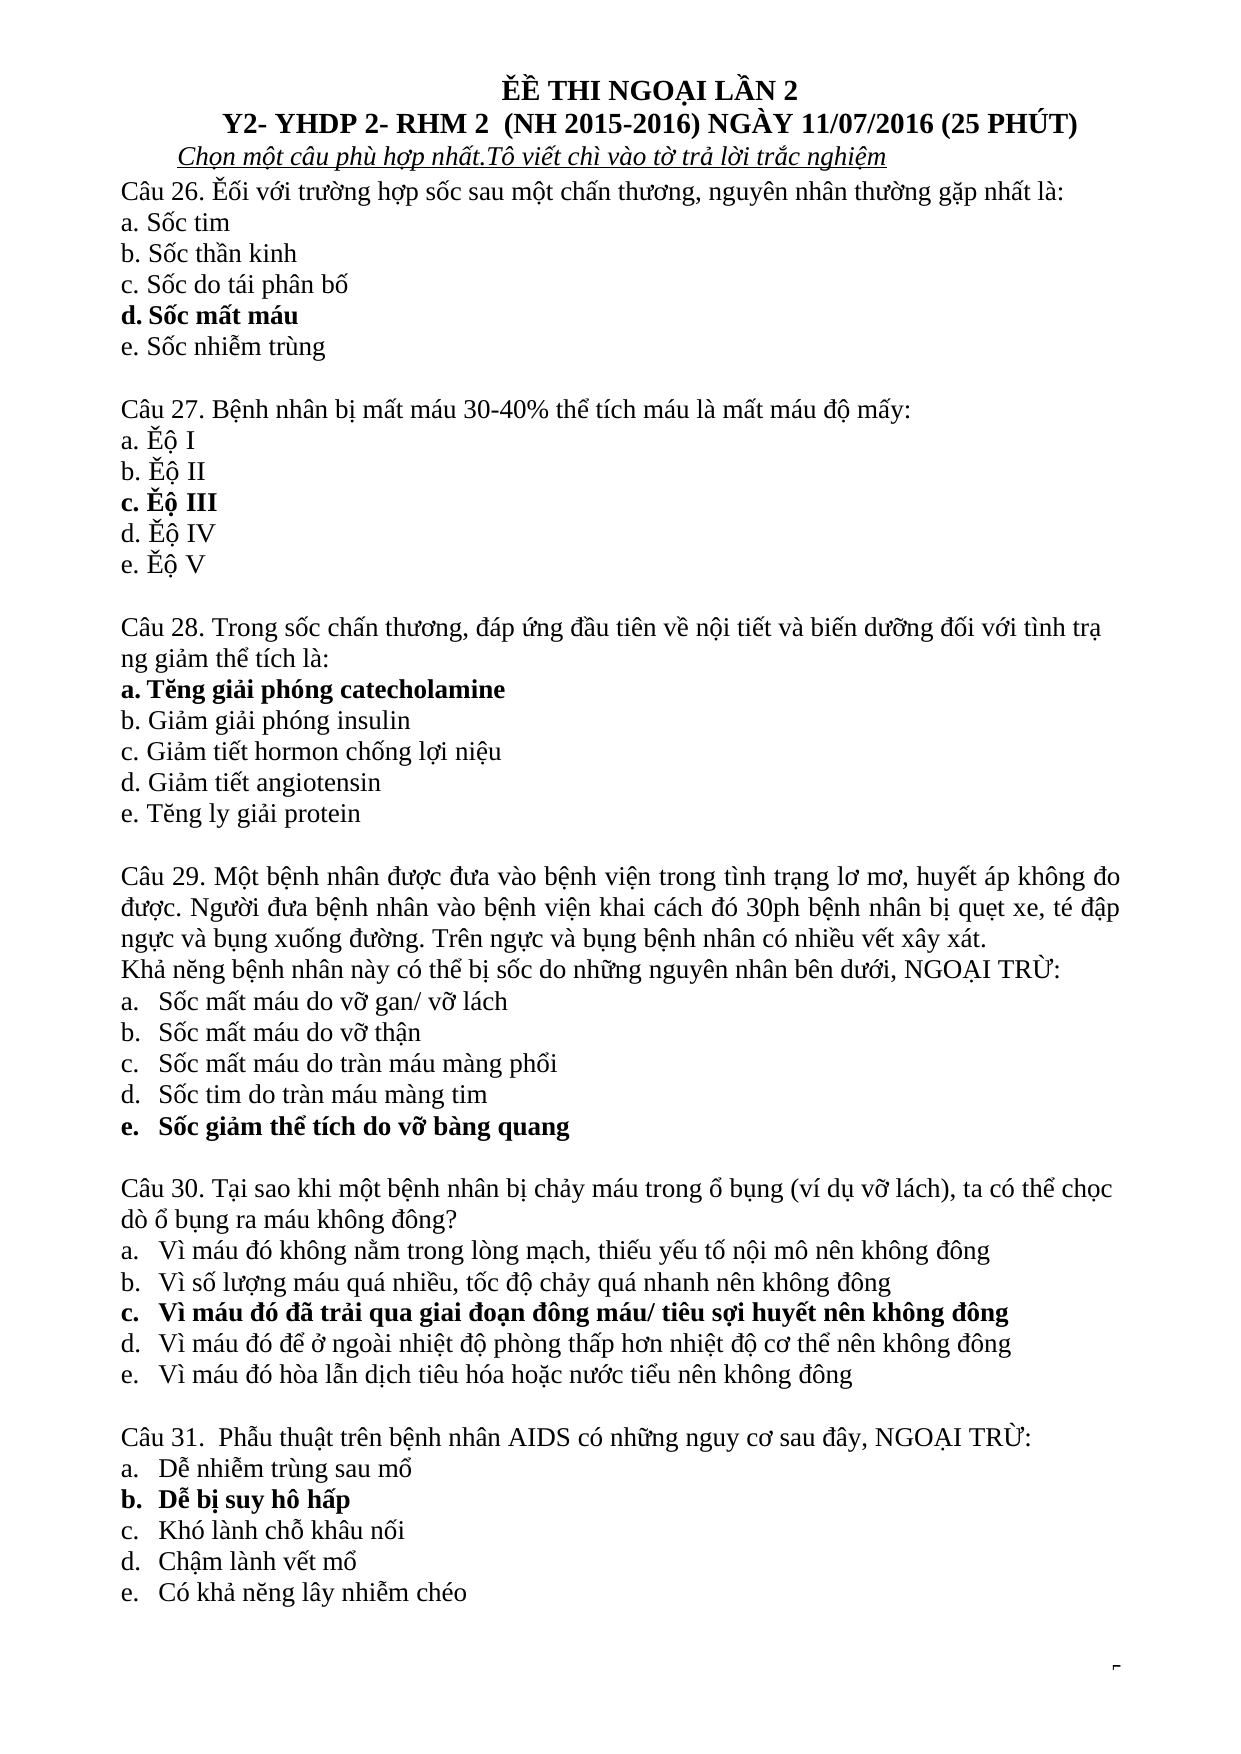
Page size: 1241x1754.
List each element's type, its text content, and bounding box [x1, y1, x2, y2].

subtitle Vì máu đó đã trải qua giai đoạn đông máu/ tiêu sợi huyết nên không đông [121, 1297, 1134, 1328]
text Khả nĕng bệnh nhân này có thể bị sốc do những nguyên nhân bên dưới, NGOẠI TRỪ: [121, 954, 1134, 985]
subtitle Dễ bị suy hô hấp [121, 1484, 1134, 1515]
list Giảm giải phóng insulin [121, 704, 1134, 735]
list Sốc tim do tràn máu màng tim [121, 1078, 1134, 1109]
list Ěộ I [121, 424, 1134, 455]
list Sốc mất máu do vỡ thận [121, 1016, 1134, 1047]
text Câu 29. Một bệnh nhân được đưa vào bệnh viện trong tình trạng lơ mơ, huyết áp không đo được. Người đưa bệnh nhân vào bệnh viện khai cách đó 30ph bệnh nhân bị quẹt xe, té đập ngực và bụng xuống đường. Trên ngực và bụng bệnh nhân có nhiều vết xây xát. [121, 860, 1122, 954]
text Câu 30. Tại sao khi một bệnh nhân bị chảy máu trong ổ bụng (ví dụ vỡ lách), ta có thể chọc dò ổ bụng ra máu không đông? [121, 1172, 1134, 1234]
list Vì máu đó để ở ngoài nhiệt độ phòng thấp hơn nhiệt độ cơ thể nên không đông [121, 1328, 1134, 1359]
list Giảm tiết hormon chống lợi niệu [121, 736, 1134, 767]
list Dễ nhiễm trùng sau mổ [121, 1452, 1134, 1483]
list Sốc nhiễm trùng [121, 331, 1134, 362]
list Sốc tim [121, 206, 1134, 237]
list Sốc do tái phân bố [121, 268, 1134, 299]
subtitle Ěộ III [121, 486, 1134, 517]
list Ěộ IV [121, 518, 1134, 549]
list Tĕng ly giải protein [121, 798, 1134, 829]
list Ěộ II [121, 455, 1134, 486]
text Câu 26. Ěối với trường hợp sốc sau một chấn thương, nguyên nhân thường gặp nhất là: [121, 175, 1134, 206]
list Chậm lành vết mổ [121, 1546, 1134, 1577]
list Sốc thần kinh [121, 237, 1134, 268]
list Khó lành chỗ khâu nối [121, 1515, 1134, 1546]
subtitle Sốc giảm thể tích do vỡ bàng quang [121, 1110, 1134, 1141]
list Giảm tiết angiotensin [121, 767, 1134, 798]
list Có khả nĕng lây nhiễm chéo [121, 1577, 1134, 1608]
list Sốc mất máu do vỡ gan/ vỡ lách [121, 985, 1134, 1016]
list Vì máu đó không nằm trong lòng mạch, thiếu yếu tố nội mô nên không đông [121, 1234, 1134, 1265]
text Câu 31. Phẫu thuật trên bệnh nhân AIDS có những nguy cơ sau đây, NGOẠI TRỪ: [121, 1421, 1134, 1452]
list Sốc mất máu do tràn máu màng phổi [121, 1047, 1134, 1078]
list Ěộ V [121, 549, 1134, 580]
list Vì máu đó hòa lẫn dịch tiêu hóa hoặc nước tiểu nên không đông [121, 1359, 1134, 1390]
text Câu 27. Bệnh nhân bị mất máu 30-40% thể tích máu là mất máu độ mấy: [121, 393, 1134, 424]
list Vì số lượng máu quá nhiều, tốc độ chảy quá nhanh nên không đông [121, 1266, 1134, 1297]
text Câu 28. Trong sốc chấn thương, đáp ứng đầu tiên về nội tiết và biến dưỡng đối với tình trạ ng giảm thể tích là: [121, 611, 1126, 673]
subtitle Tĕng giải phóng catecholamine [121, 673, 1134, 704]
subtitle Sốc mất máu [121, 300, 1134, 331]
